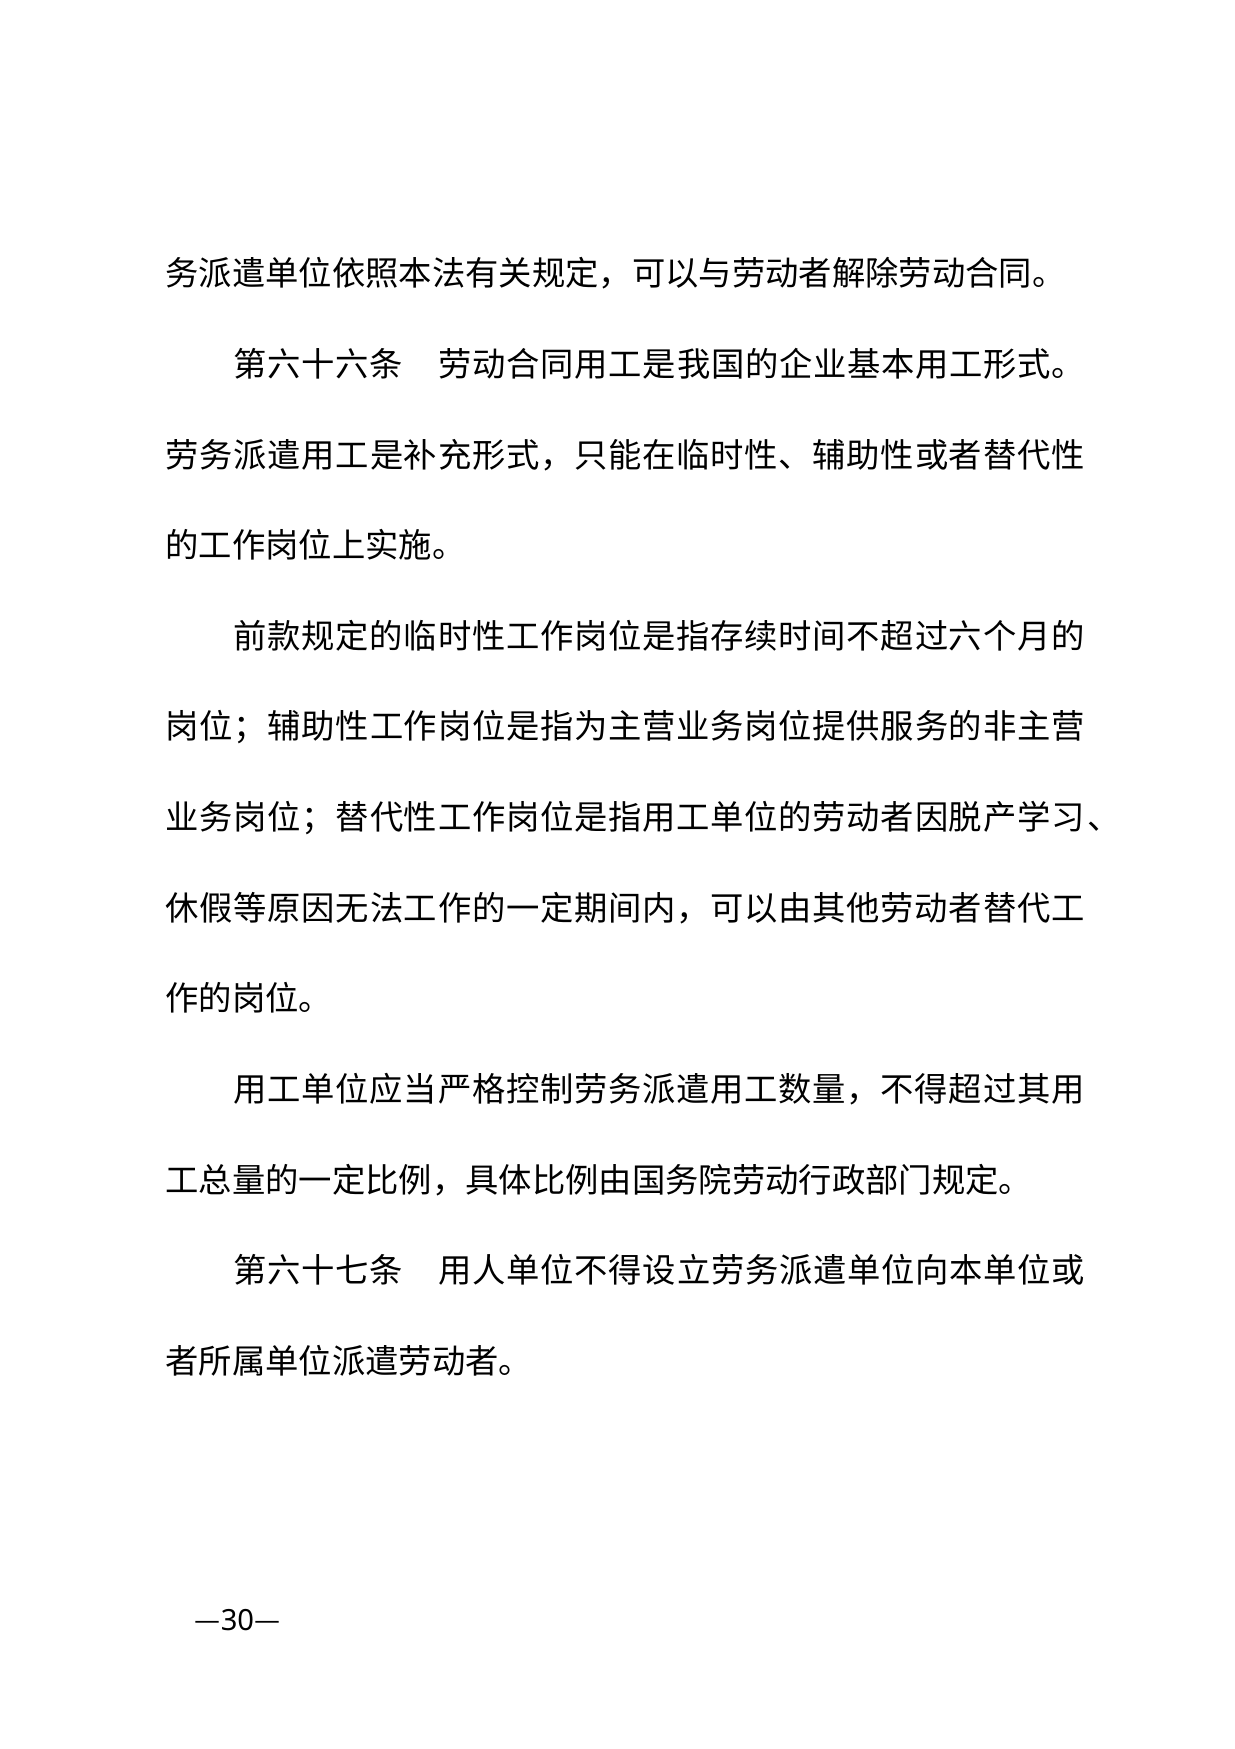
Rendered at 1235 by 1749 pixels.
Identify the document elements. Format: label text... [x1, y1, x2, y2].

text 前款规定的临时性工作岗位是指存续时间不超过六个月的岗位；辅助性工作岗位是指为主营业务岗位提供服务的非主营业务岗位；替代性工作岗位是指用工单位的劳动者因脱产学习、休假等原因无法工作的一定期间内，可以由其他劳动者替代工作的岗位。 [165, 588, 1087, 1042]
text 用工单位应当严格控制劳务派遣用工数量，不得超过其用工总量的一定比例，具体比例由国务院劳动行政部门规定。 [165, 1042, 1087, 1223]
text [165, 226, 1087, 317]
text 第六十六条 劳动合同用工是我国的企业基本用工形式。劳务派遣用工是补充形式，只能在临时性、辅助性或者替代性的工作岗位上实施。 [165, 317, 1087, 588]
text 第六十七条 用人单位不得设立劳务派遣单位向本单位或者所属单位派遣劳动者。 [165, 1223, 1087, 1404]
